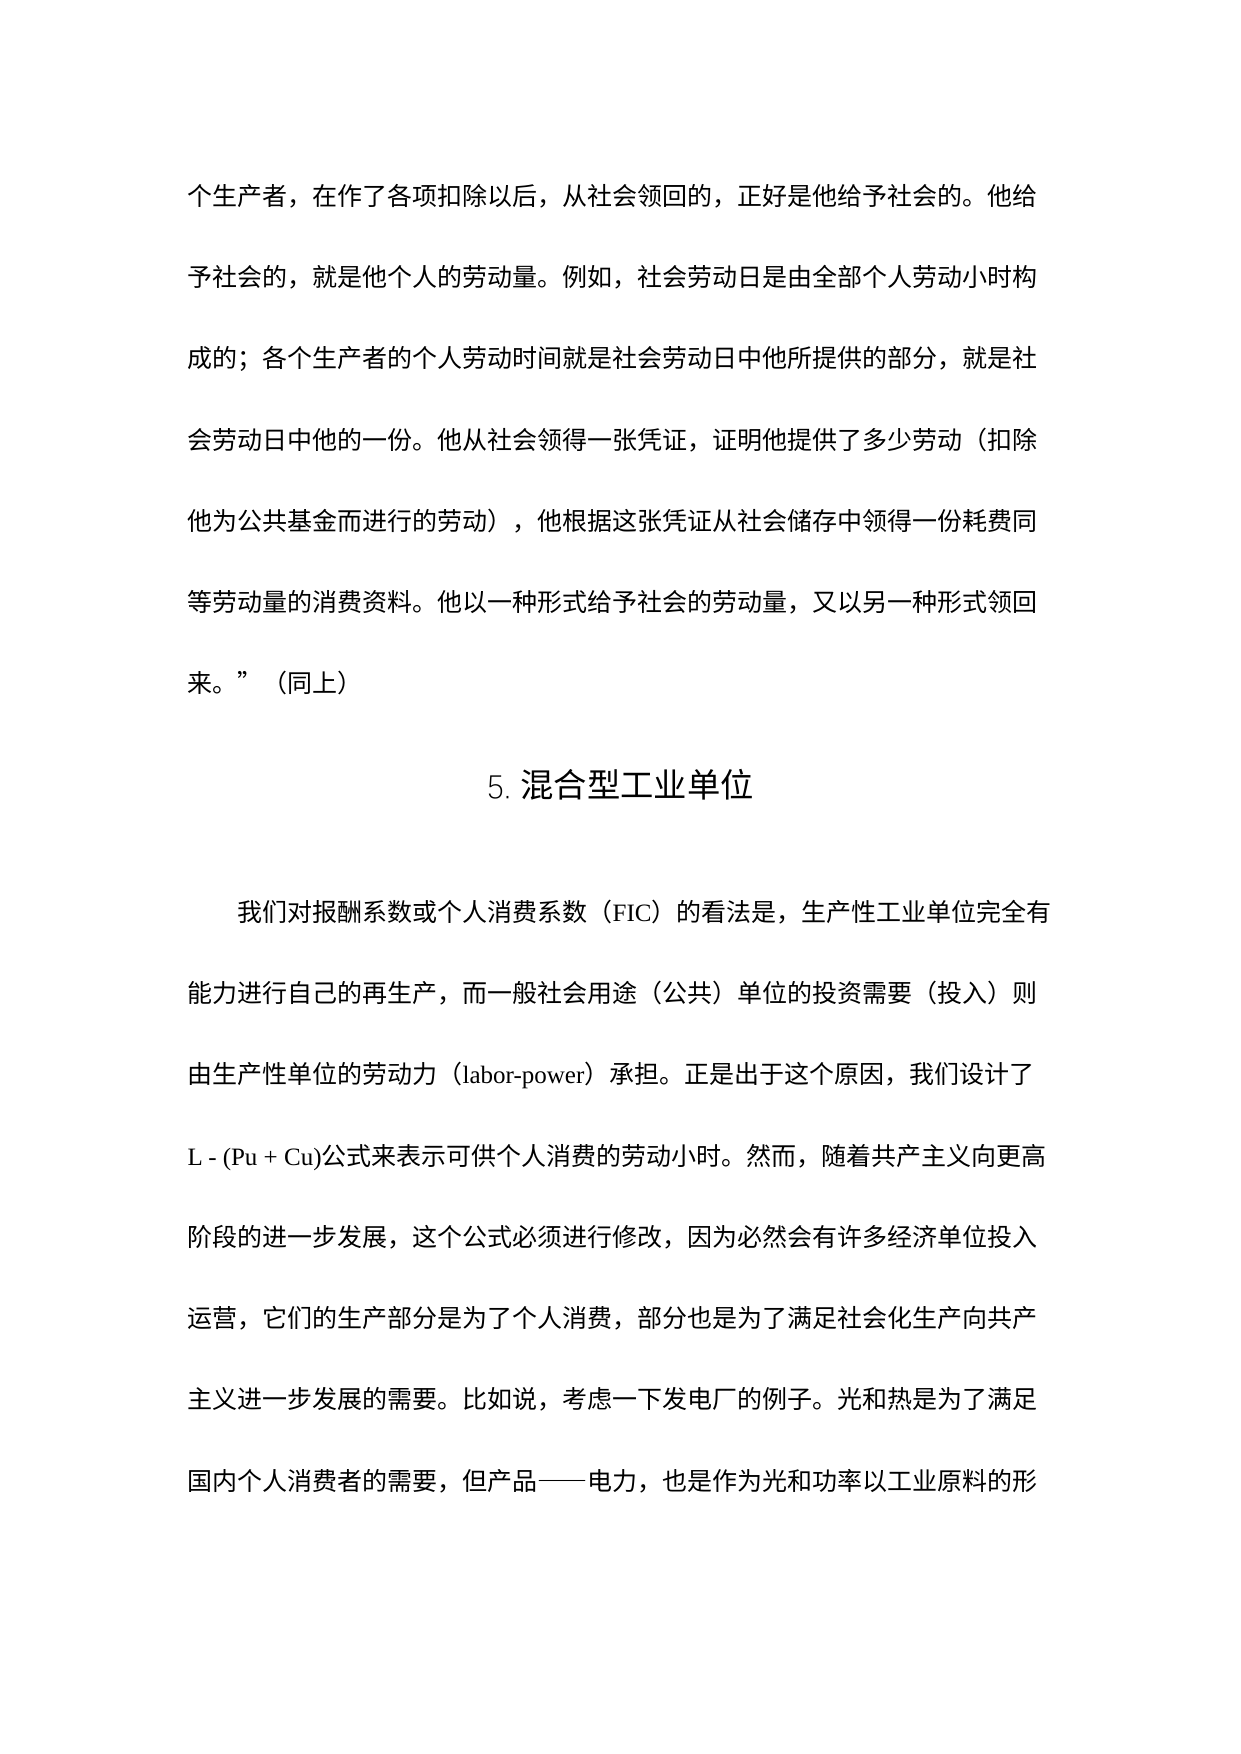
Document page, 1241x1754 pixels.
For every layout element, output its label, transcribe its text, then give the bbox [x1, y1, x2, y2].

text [187, 162, 1053, 714]
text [187, 878, 1053, 1512]
subtitle 5. 混合型工业单位 [187, 751, 1053, 816]
